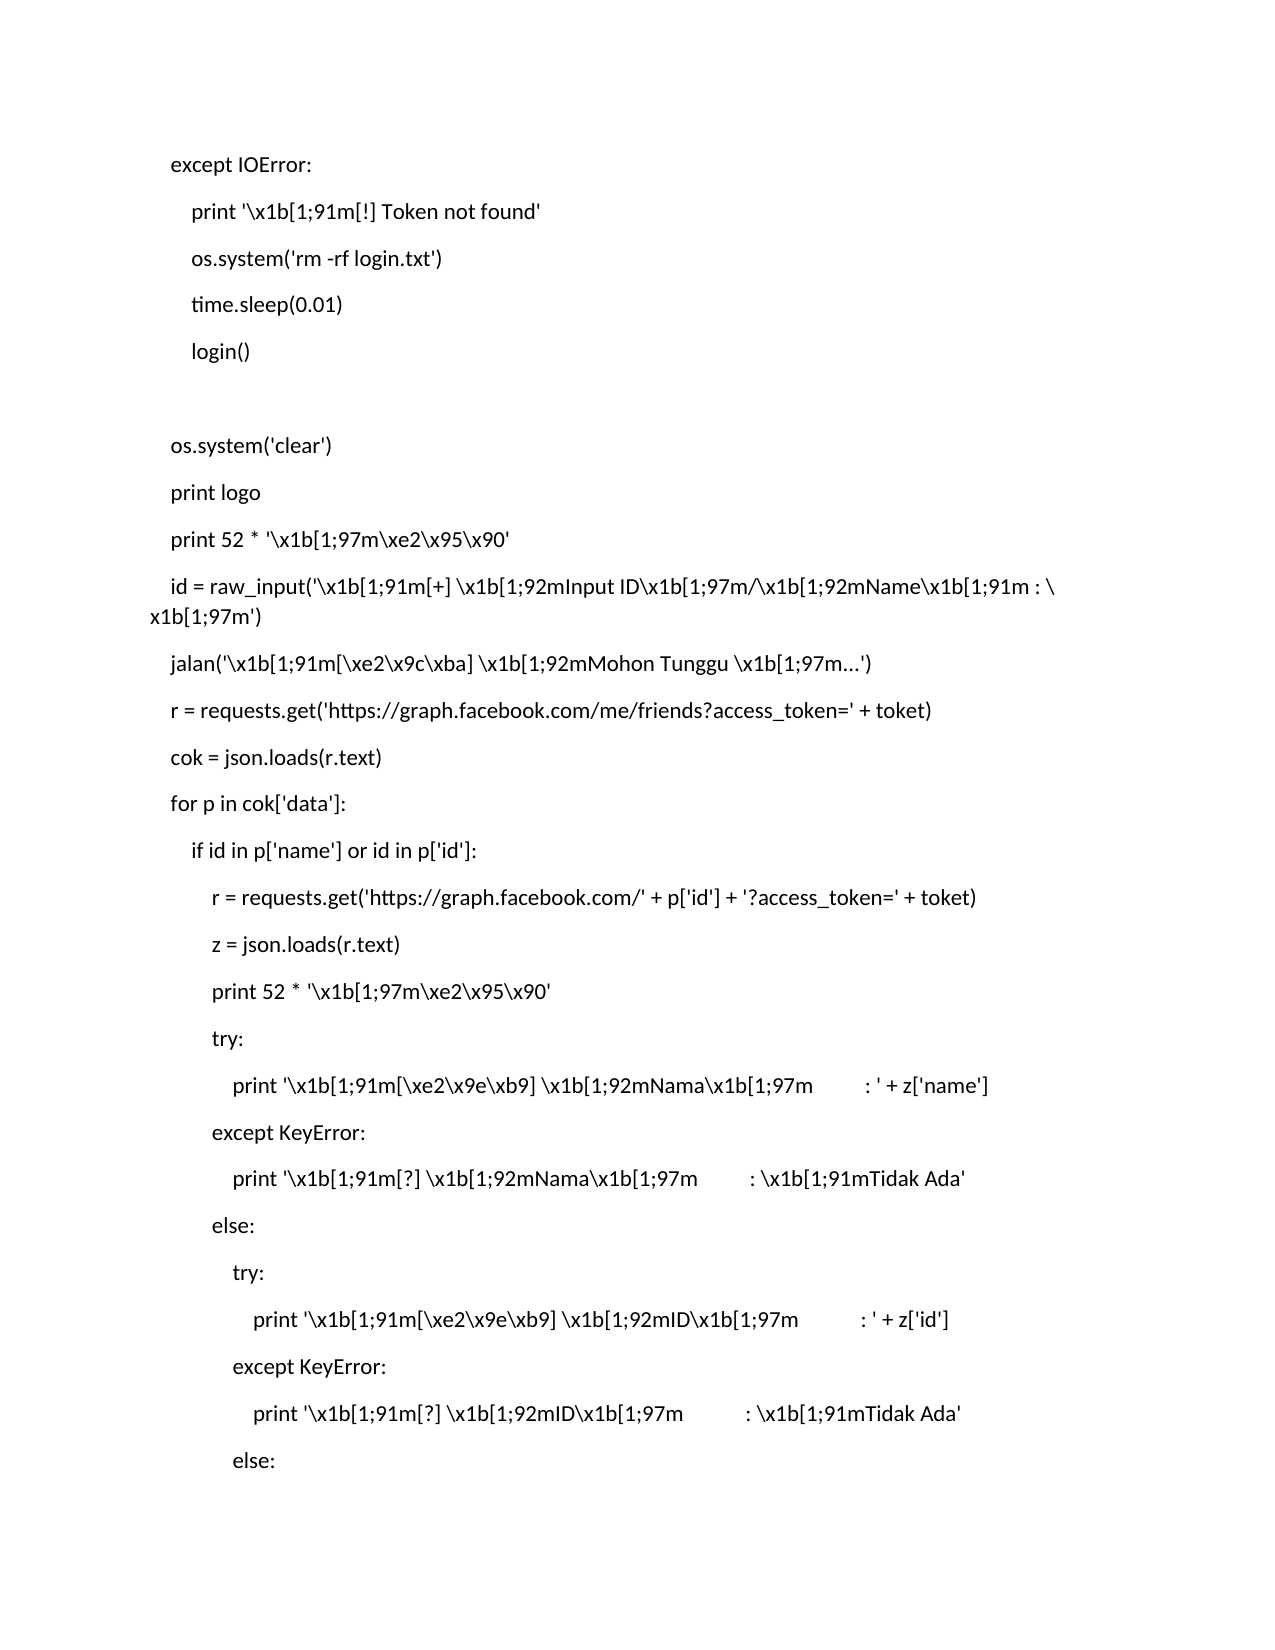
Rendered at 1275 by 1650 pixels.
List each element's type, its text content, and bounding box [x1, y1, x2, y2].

text login() [150, 337, 1125, 366]
text if id in p['name'] or id in p['id']: [150, 836, 1125, 864]
text try: [150, 1258, 1125, 1286]
text print 52 * '\x1b[1;97m\xe2\x95\x90' [150, 977, 1125, 1005]
text print '\x1b[1;91m[?] \x1b[1;92mID\x1b[1;97m : \x1b[1;91mTidak Ada' [150, 1399, 1125, 1427]
text cok = json.loads(r.text) [150, 743, 1125, 771]
text for p in cok['data']: [150, 789, 1125, 818]
text print logo [150, 478, 1125, 506]
text else: [150, 1446, 1125, 1474]
text os.system('rm -rf login.txt') [150, 244, 1125, 272]
text z = json.loads(r.text) [150, 930, 1125, 958]
text jalan('\x1b[1;91m[\xe2\x9c\xba] \x1b[1;92mMohon Tunggu \x1b[1;97m...') [150, 649, 1125, 677]
text print '\x1b[1;91m[!] Token not found' [150, 197, 1125, 225]
text os.system('clear') [150, 431, 1125, 459]
text except KeyError: [150, 1352, 1125, 1380]
text r = requests.get('https://graph.facebook.com/me/friends?access_token=' + toket) [150, 696, 1125, 724]
text id = raw_input('\x1b[1;91m[+] \x1b[1;92mInput ID\x1b[1;97m/\x1b[1;92mName\x1b[1;91m : \x1b[1;97m') [150, 572, 1125, 630]
text time.sleep(0.01) [150, 291, 1125, 319]
text print '\x1b[1;91m[\xe2\x9e\xb9] \x1b[1;92mID\x1b[1;97m : ' + z['id'] [150, 1305, 1125, 1333]
text print 52 * '\x1b[1;97m\xe2\x95\x90' [150, 525, 1125, 553]
text try: [150, 1024, 1125, 1052]
text except KeyError: [150, 1118, 1125, 1146]
text print '\x1b[1;91m[?] \x1b[1;92mNama\x1b[1;97m : \x1b[1;91mTidak Ada' [150, 1164, 1125, 1193]
text print '\x1b[1;91m[\xe2\x9e\xb9] \x1b[1;92mNama\x1b[1;97m : ' + z['name'] [150, 1071, 1125, 1099]
text except IOError: [150, 150, 1125, 178]
text r = requests.get('https://graph.facebook.com/' + p['id'] + '?access_token=' + toket) [150, 883, 1125, 911]
text else: [150, 1211, 1125, 1239]
